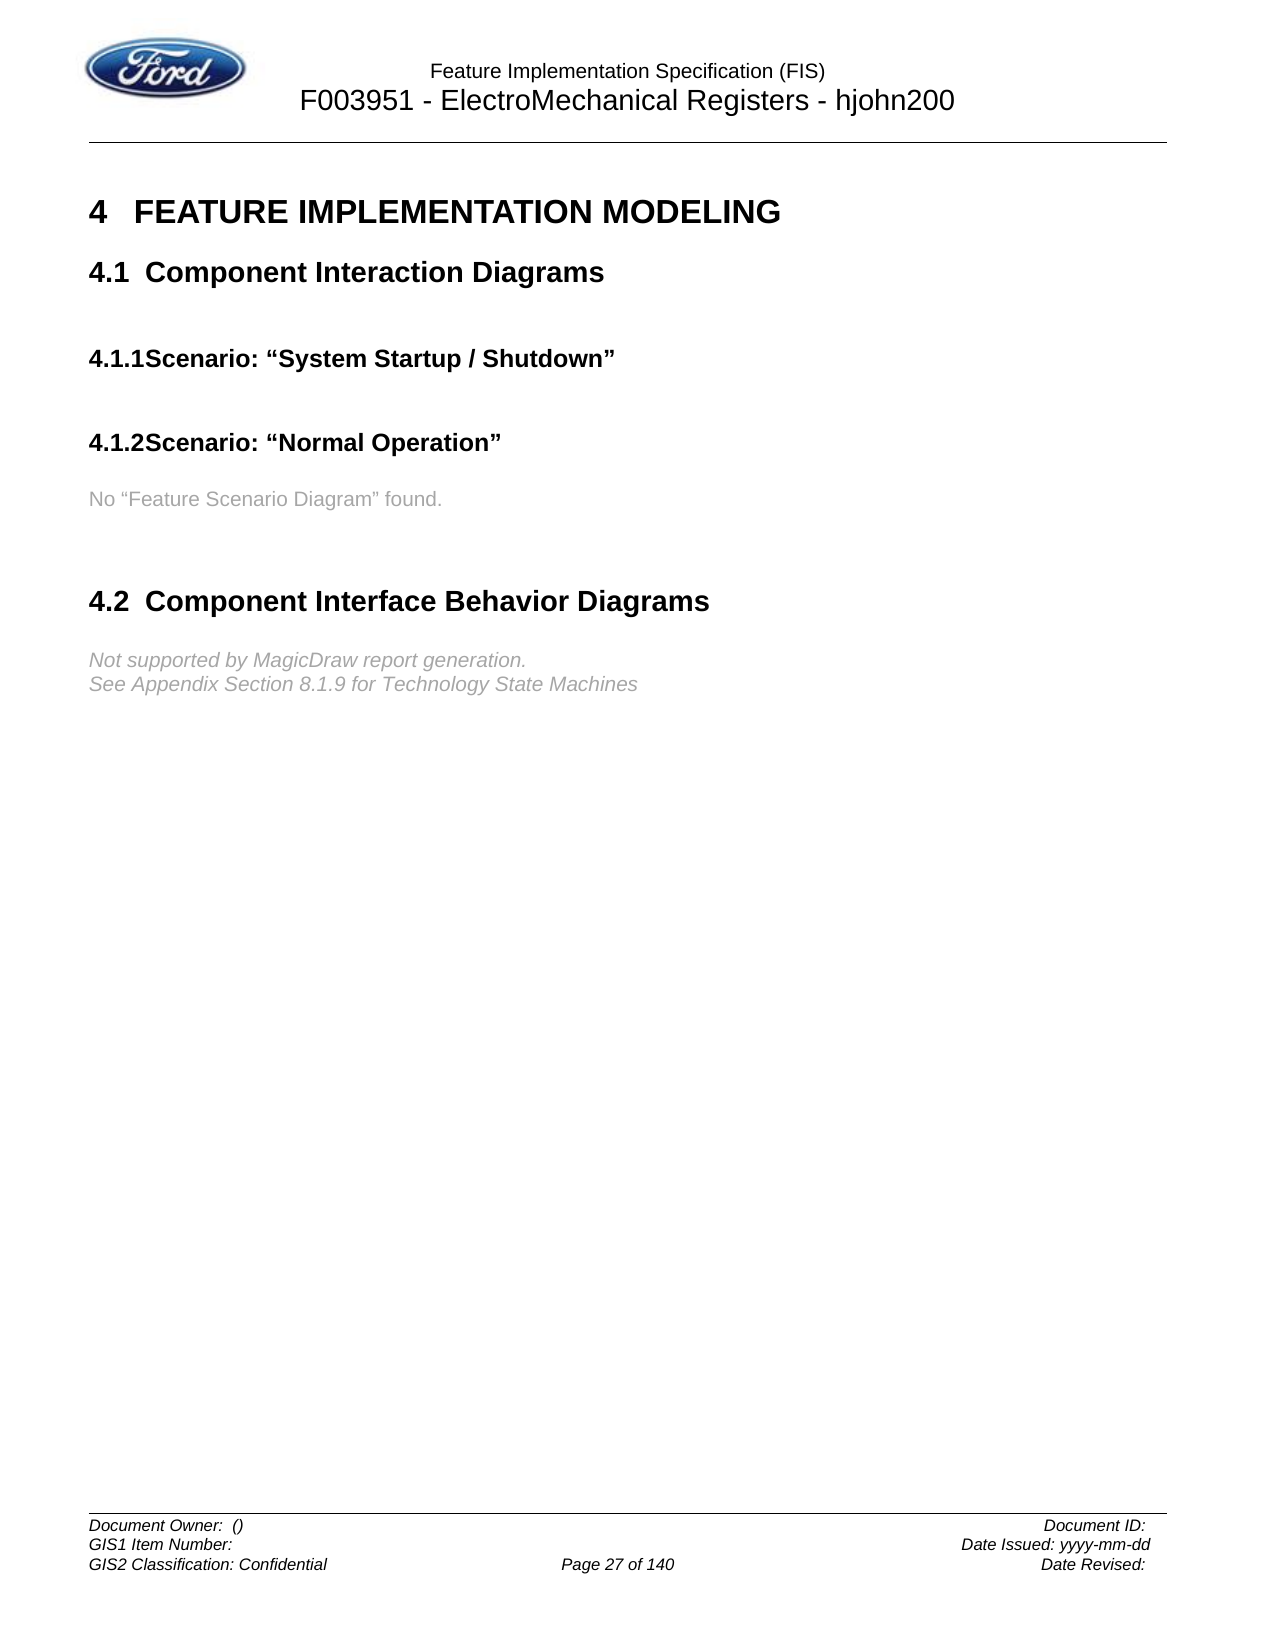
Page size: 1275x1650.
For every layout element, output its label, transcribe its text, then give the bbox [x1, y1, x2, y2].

text See Appendix Section 8.1.9 for Technology State Machines [89, 672, 1167, 696]
text No “Feature Scenario Diagram” found. [89, 487, 1167, 511]
subtitle Scenario: “Normal Operation” [89, 428, 1167, 457]
text Not supported by MagicDraw report generation. [89, 648, 1167, 672]
subtitle Component Interface Behavior Diagrams [89, 584, 1167, 618]
picture [65, 18, 266, 119]
subtitle Feature Implementation Modeling [89, 192, 1167, 231]
subtitle Scenario: “System Startup / Shutdown” [89, 344, 1167, 373]
subtitle Component Interaction Diagrams [89, 256, 1167, 289]
